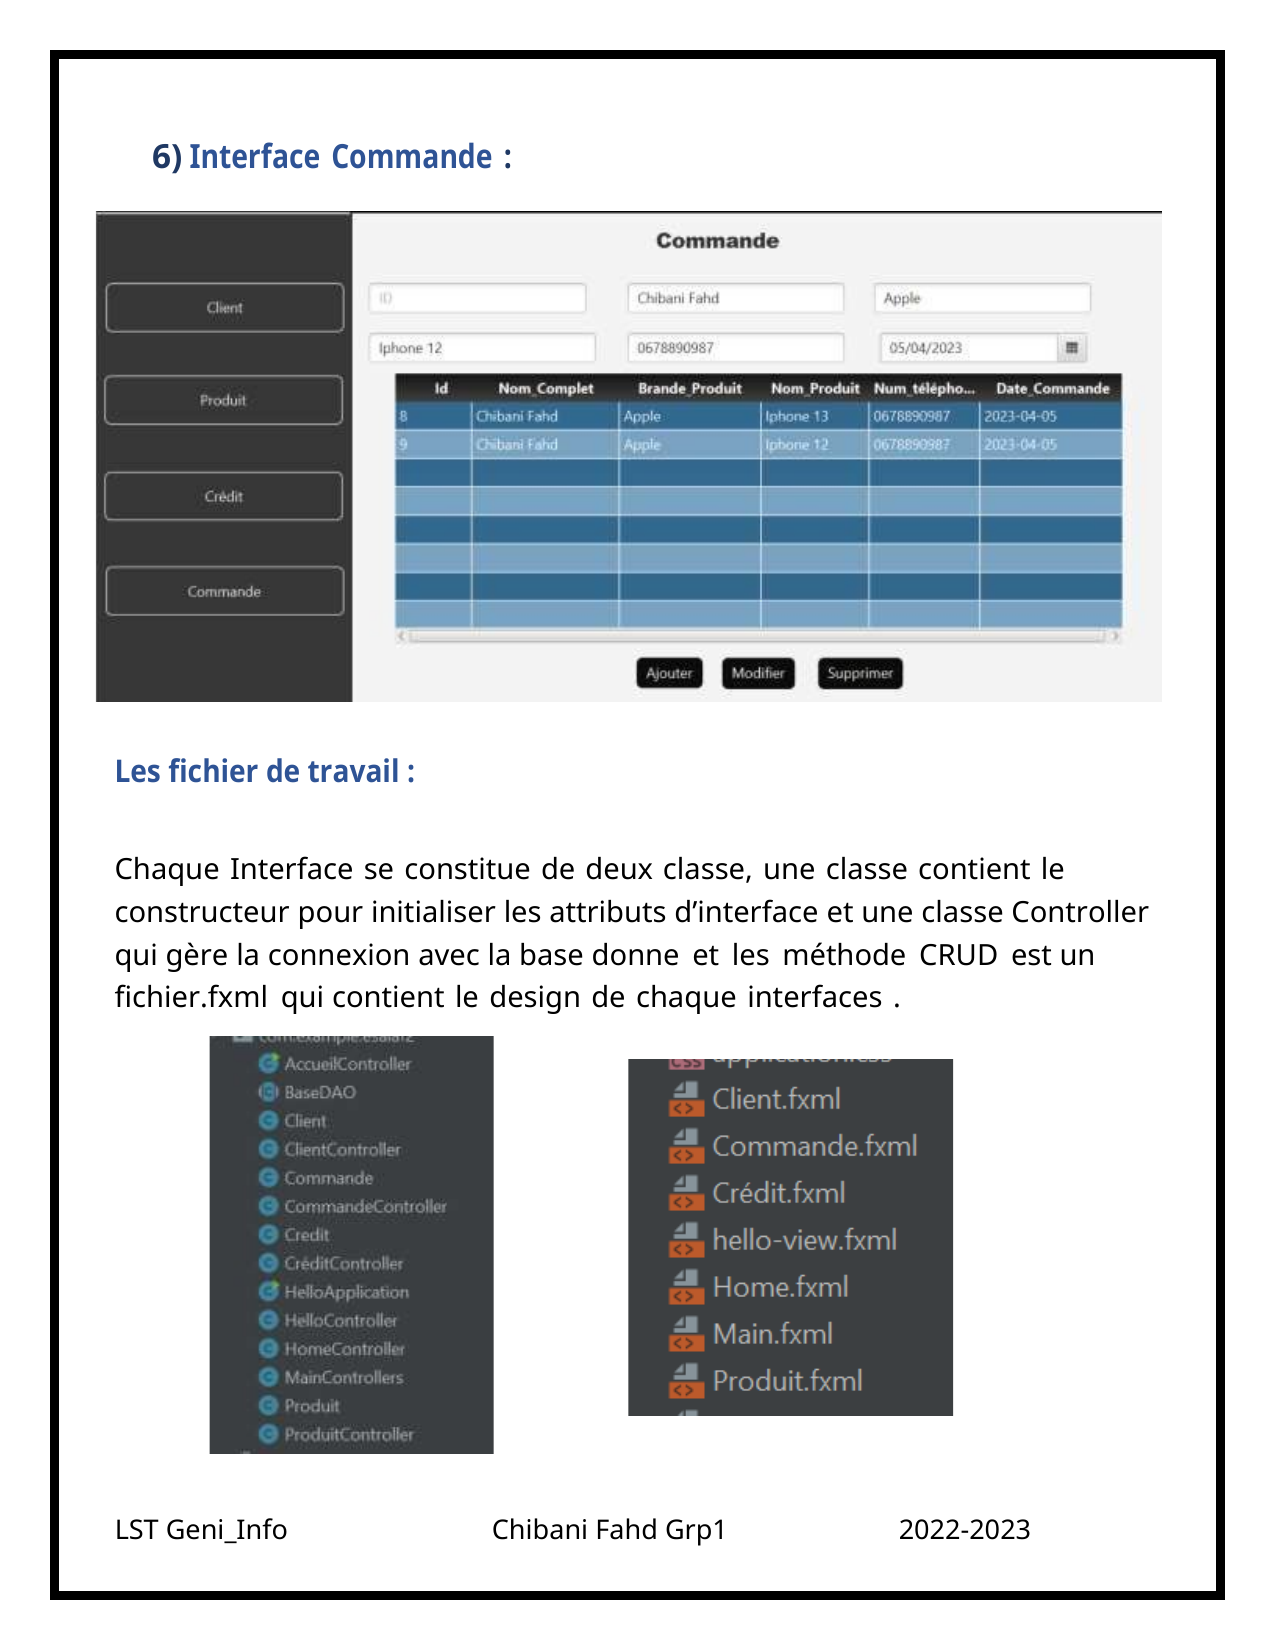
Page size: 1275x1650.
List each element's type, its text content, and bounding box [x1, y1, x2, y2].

picture [95, 211, 1162, 702]
picture [628, 1059, 954, 1416]
picture [209, 1036, 494, 1454]
text Les fichier de travail : [114, 749, 1210, 792]
subtitle Interface Commande : [152, 133, 1210, 178]
text Chaque Interface se constitue de deux classe, une classe contient le constructeur pour initialiser les attributs d’interface et une classe Controller qui gère la connexion avec la base donne et les méthode CRUD est un fichier.fxml qui contient le design de chaque interfaces . [114, 848, 1181, 1016]
